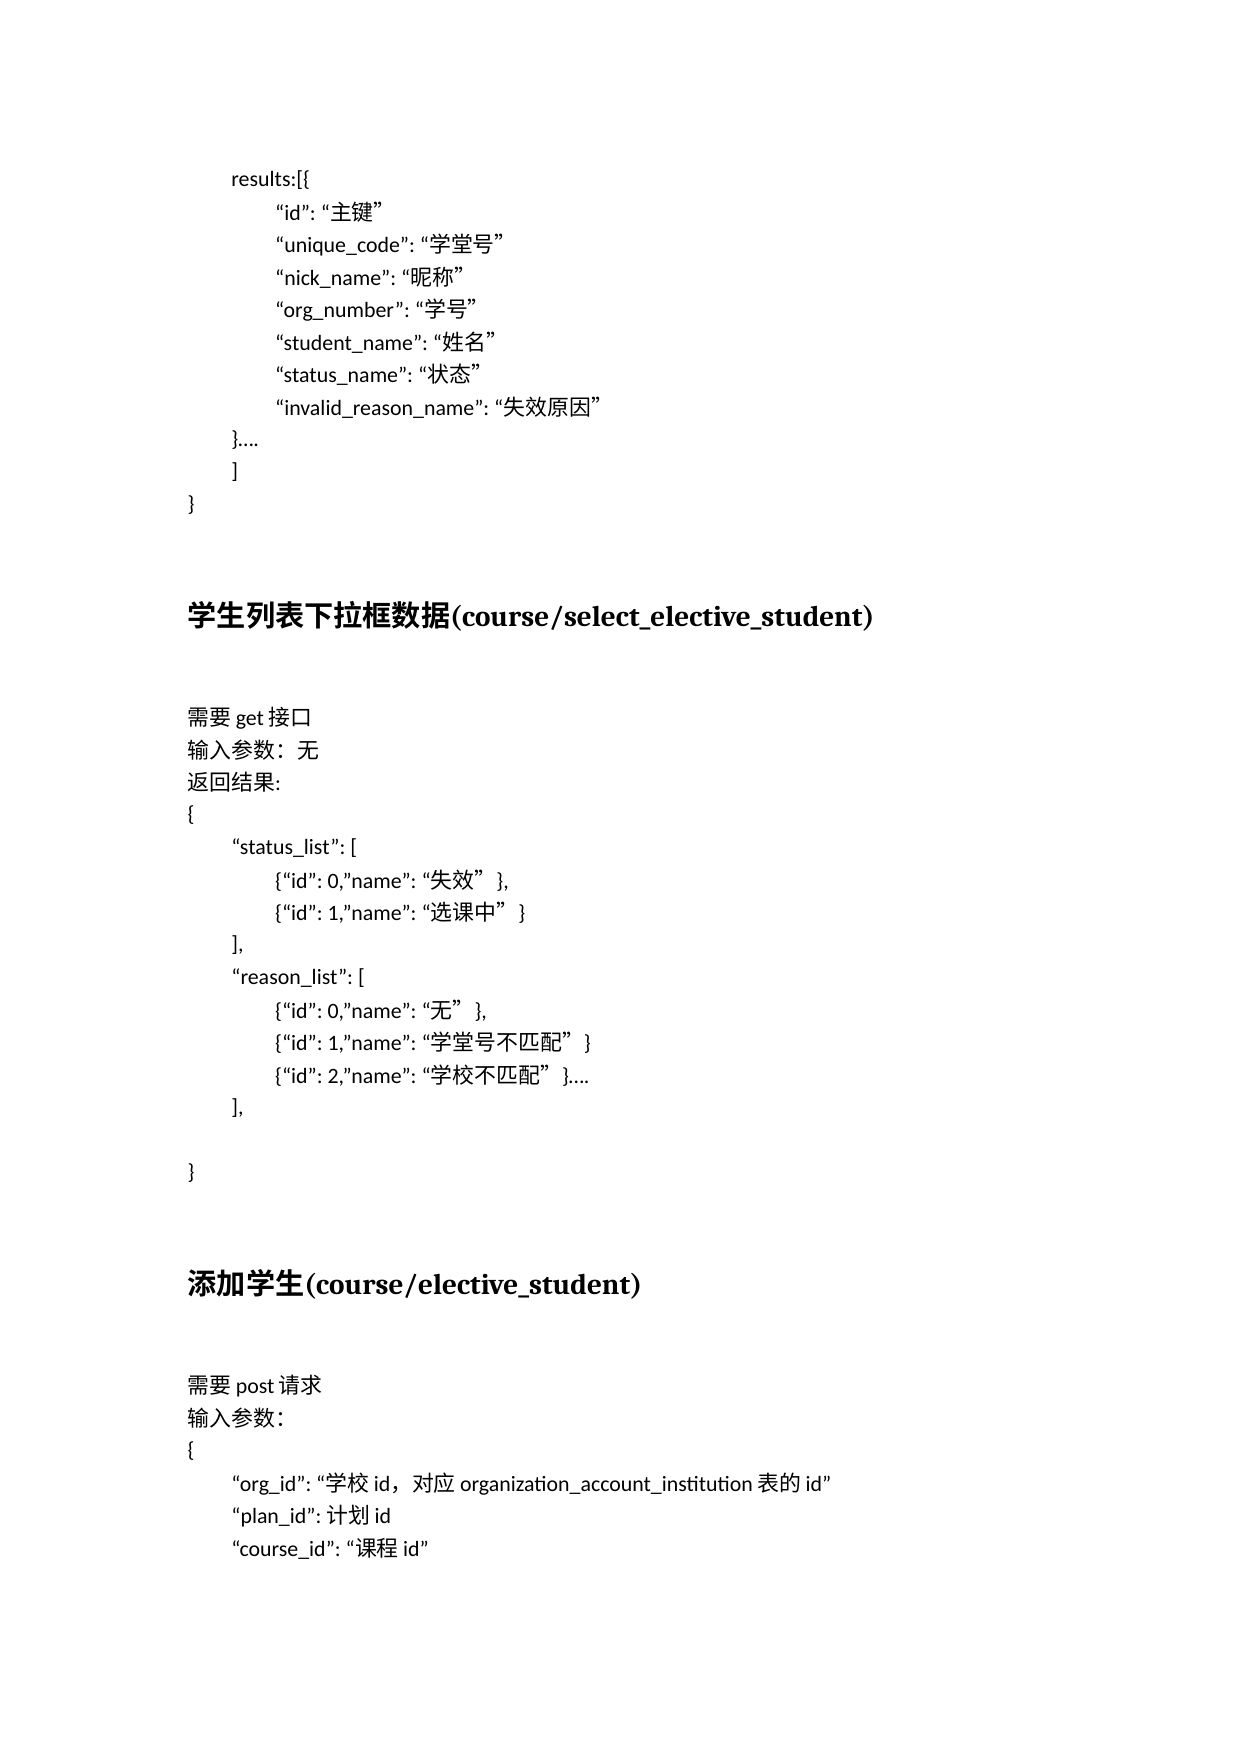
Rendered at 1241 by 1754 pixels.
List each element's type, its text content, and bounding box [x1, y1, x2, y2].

subtitle 添加学生(course/elective_student) [187, 1249, 1053, 1314]
text { [187, 1433, 1053, 1466]
text “org_id”: “学校id，对应organization_account_institution表的id” [187, 1466, 1053, 1498]
subtitle 学生列表下拉框数据(course/select_elective_student) [187, 581, 1053, 646]
text }…. [231, 422, 1053, 454]
text “id”: “主键” [187, 194, 1053, 227]
text {“id”: 1,”name”: “选课中”} [187, 895, 1053, 927]
text “nick_name”: “昵称” [187, 259, 1053, 292]
text { [187, 797, 1053, 830]
text 需要post请求 [187, 1368, 1053, 1401]
text } [187, 1155, 1053, 1187]
text 输入参数： [187, 1401, 1053, 1433]
text “org_number”: “学号” [187, 292, 1053, 324]
text “status_list”: [ [187, 830, 1053, 862]
text } [187, 487, 1053, 519]
text “course_id”: “课程id” [187, 1531, 1053, 1563]
text {“id”: 2,”name”: “学校不匹配”}…. [187, 1057, 1053, 1090]
text ], [187, 1090, 1053, 1122]
text 输入参数：无 [187, 732, 1053, 765]
text ] [231, 454, 1053, 487]
text “student_name”: “姓名” [187, 324, 1053, 357]
text {“id”: 0,”name”: “失效”}, [187, 862, 1053, 895]
text “plan_id”: 计划id [187, 1498, 1053, 1531]
text results:[{ [187, 162, 1053, 194]
text “status_name”: “状态” [187, 357, 1053, 389]
text {“id”: 1,”name”: “学堂号不匹配”} [187, 1025, 1053, 1057]
text “reason_list”: [ [187, 960, 1053, 992]
text 返回结果: [187, 765, 1053, 797]
text ], [187, 927, 1053, 960]
text 需要get接口 [187, 700, 1053, 732]
text {“id”: 0,”name”: “无”}, [187, 992, 1053, 1025]
text “invalid_reason_name”: “失效原因” [187, 389, 1053, 422]
text “unique_code”: “学堂号” [187, 227, 1053, 259]
